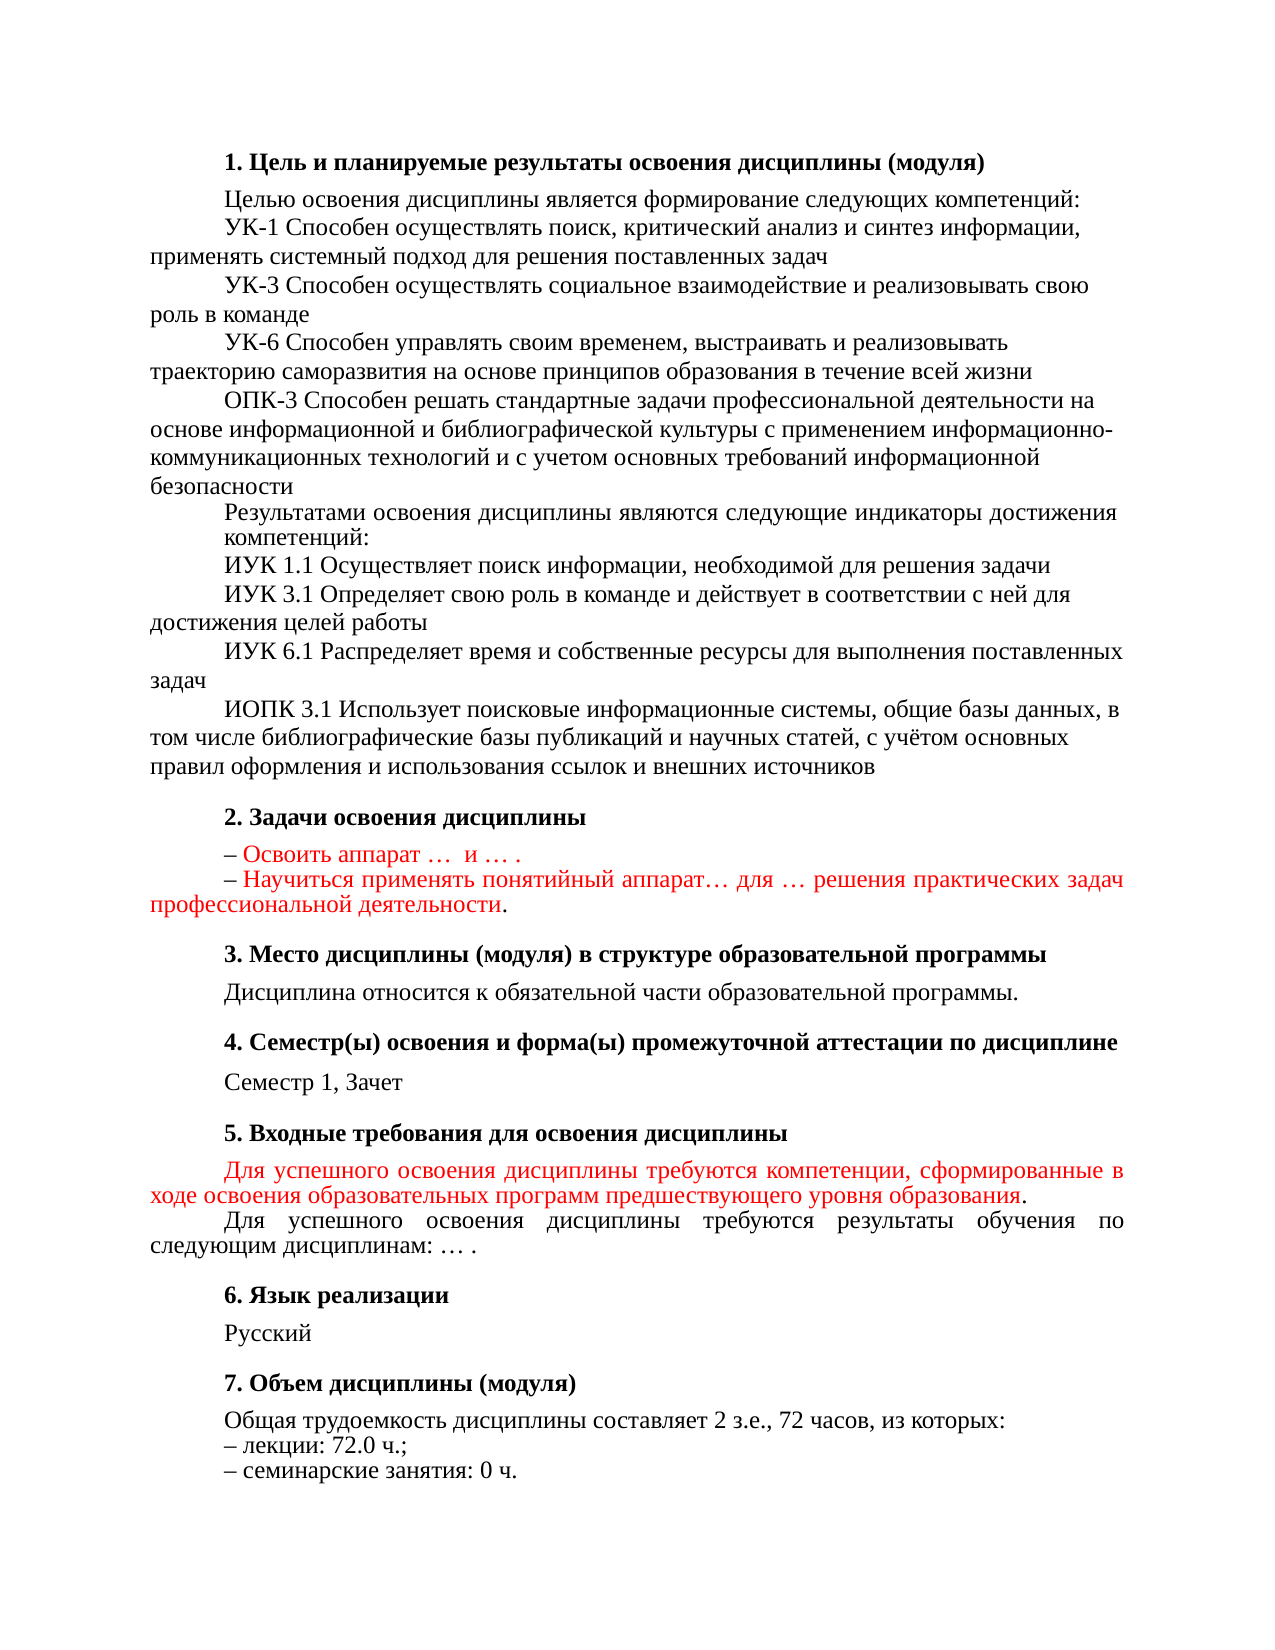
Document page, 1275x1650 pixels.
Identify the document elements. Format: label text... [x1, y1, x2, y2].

text – лекции: 72.0 ч.; [150, 1434, 1125, 1459]
text Общая трудоемкость дисциплины составляет 2 з.е., 72 часов, из которых: [150, 1409, 1125, 1434]
text 5. Входные требования для освоения дисциплины [150, 1121, 1125, 1146]
text Дисциплина относится к обязательной части образовательной программы. [150, 980, 1125, 1005]
text Результатами освоения дисциплины являются следующие индикаторы достижения компетенций: [150, 500, 1125, 550]
text 3. Место дисциплины (модуля) в структуре образовательной программы [150, 942, 1125, 967]
text Семестр 1, Зачет [150, 1067, 1125, 1096]
text Целью освоения дисциплины является формирование следующих компетенций: [150, 187, 1125, 212]
text Русский [150, 1321, 1125, 1346]
text Для успешного освоения дисциплины требуются результаты обучения по следующим дисциплинам: … . [150, 1209, 1125, 1259]
text УК-1 Способен осуществлять поиск, критический анализ и синтез информации, применять системный подход для решения поставленных задач УК-3 Способен осуществлять социальное взаимодействие и реализовывать свою роль в команде УК-6 Способен управлять своим временем, выстраивать и реализовывать траекторию саморазвития на основе принципов образования в течение всей жизни ОПК-3 Способен решать стандартные задачи профессиональной деятельности на основе информационной и библиографической культуры с применением информационно-коммуникационных технологий и с учетом основных требований информационной безопасности [150, 212, 1125, 500]
text 4. Семестр(ы) освоения и форма(ы) промежуточной аттестации по дисциплине [150, 1030, 1125, 1055]
text 1. Цель и планируемые результаты освоения дисциплины (модуля) [150, 150, 1125, 175]
text ИУК 1.1 Осуществляет поиск информации, необходимой для решения задачи ИУК 3.1 Определяет свою роль в команде и действует в соответствии с ней для достижения целей работы ИУК 6.1 Распределяет время и собственные ресурсы для выполнения поставленных задач ИОПК 3.1 Использует поисковые информационные системы, общие базы данных, в том числе библиографические базы публикаций и научных статей, с учётом основных правил оформления и использования ссылок и внешних источников [150, 550, 1125, 780]
text Для успешного освоения дисциплины требуются компетенции, сформированные в ходе освоения образовательных программ предшествующего уровня образования. [150, 1159, 1125, 1209]
text – Освоить аппарат … и … . [150, 842, 1125, 867]
text – Научиться применять понятийный аппарат… для … решения практических задач профессиональной деятельности. [150, 867, 1125, 917]
text 2. Задачи освоения дисциплины [150, 805, 1125, 830]
text 6. Язык реализации [150, 1284, 1125, 1309]
text – семинарские занятия: 0 ч. [150, 1459, 1125, 1484]
text 7. Объем дисциплины (модуля) [150, 1371, 1125, 1396]
